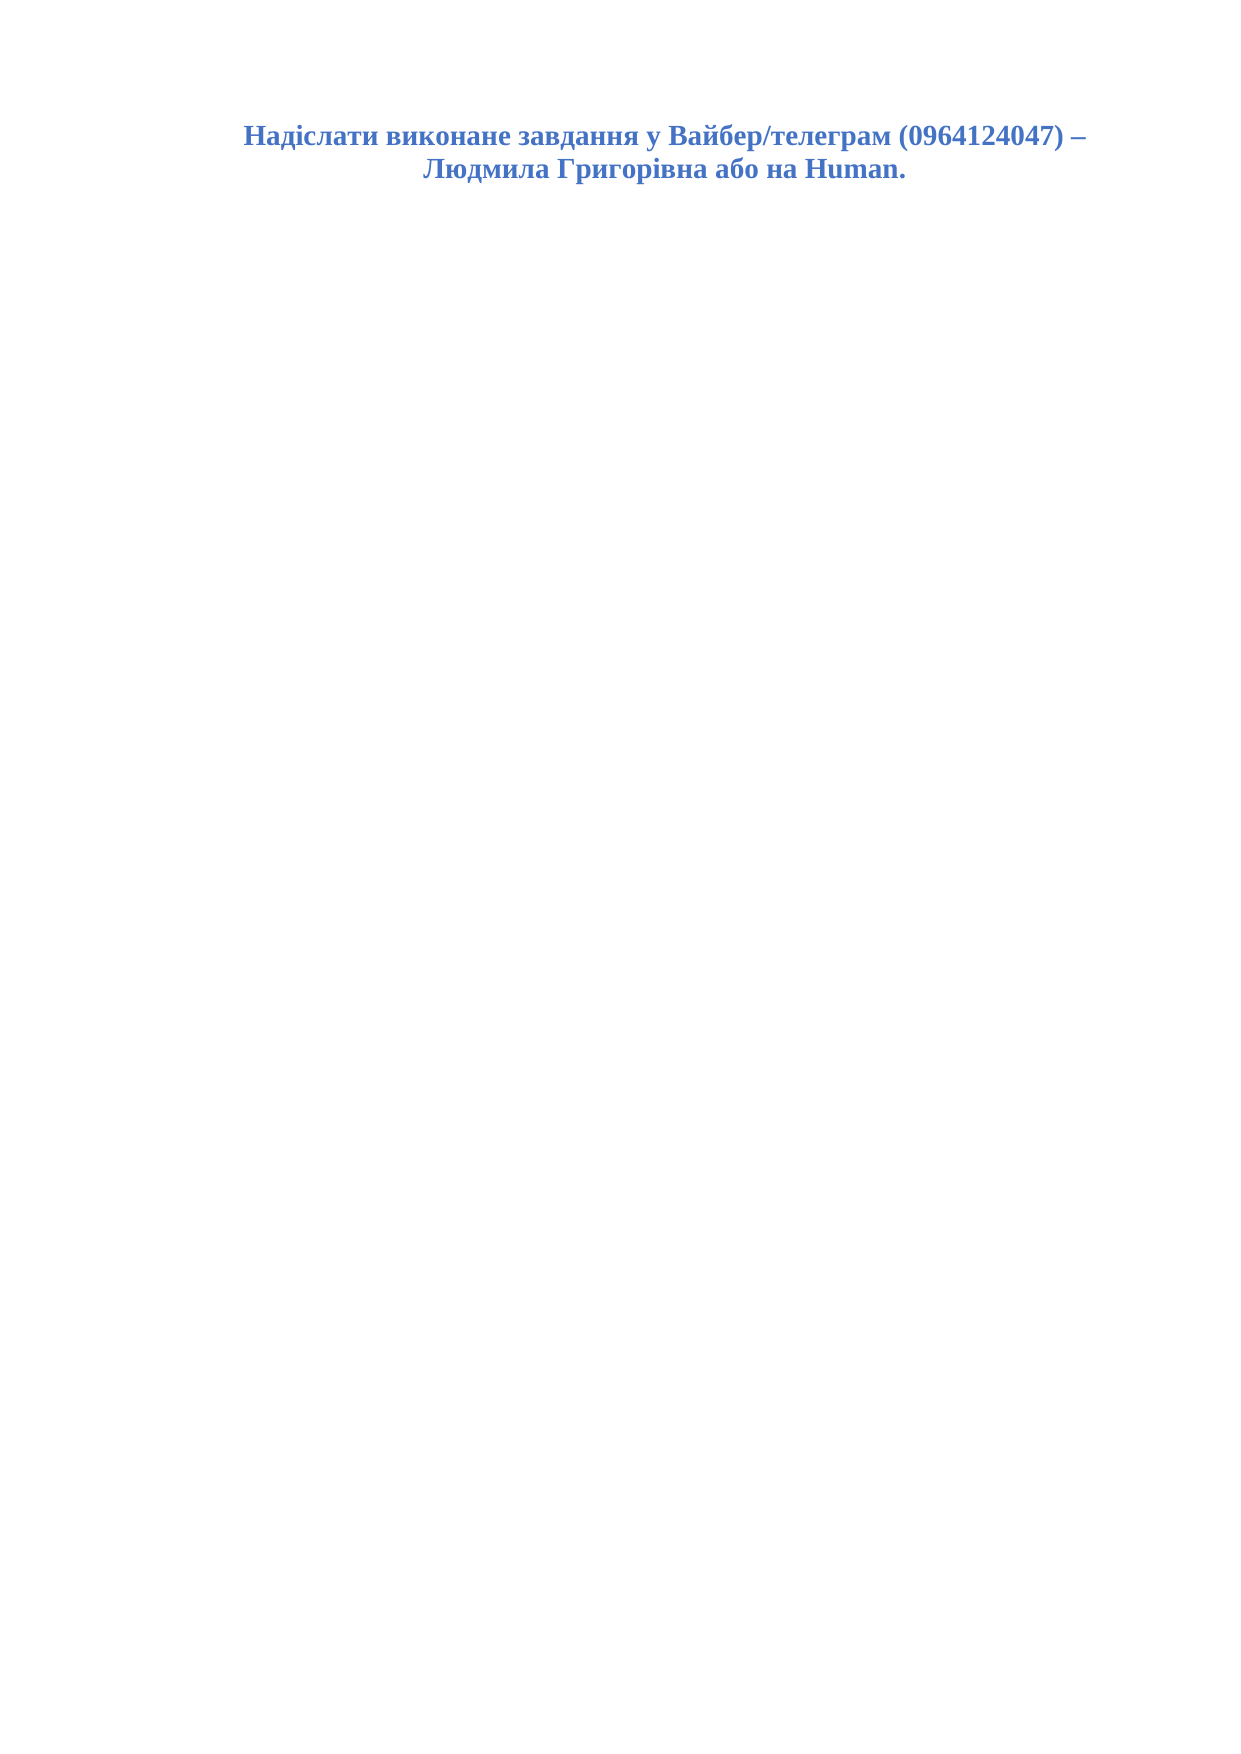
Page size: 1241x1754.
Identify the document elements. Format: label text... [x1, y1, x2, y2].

text Надіслати виконане завдання у Вайбер/телеграм (0964124047) – Людмила Григорівна або на Human. [177, 118, 1152, 185]
